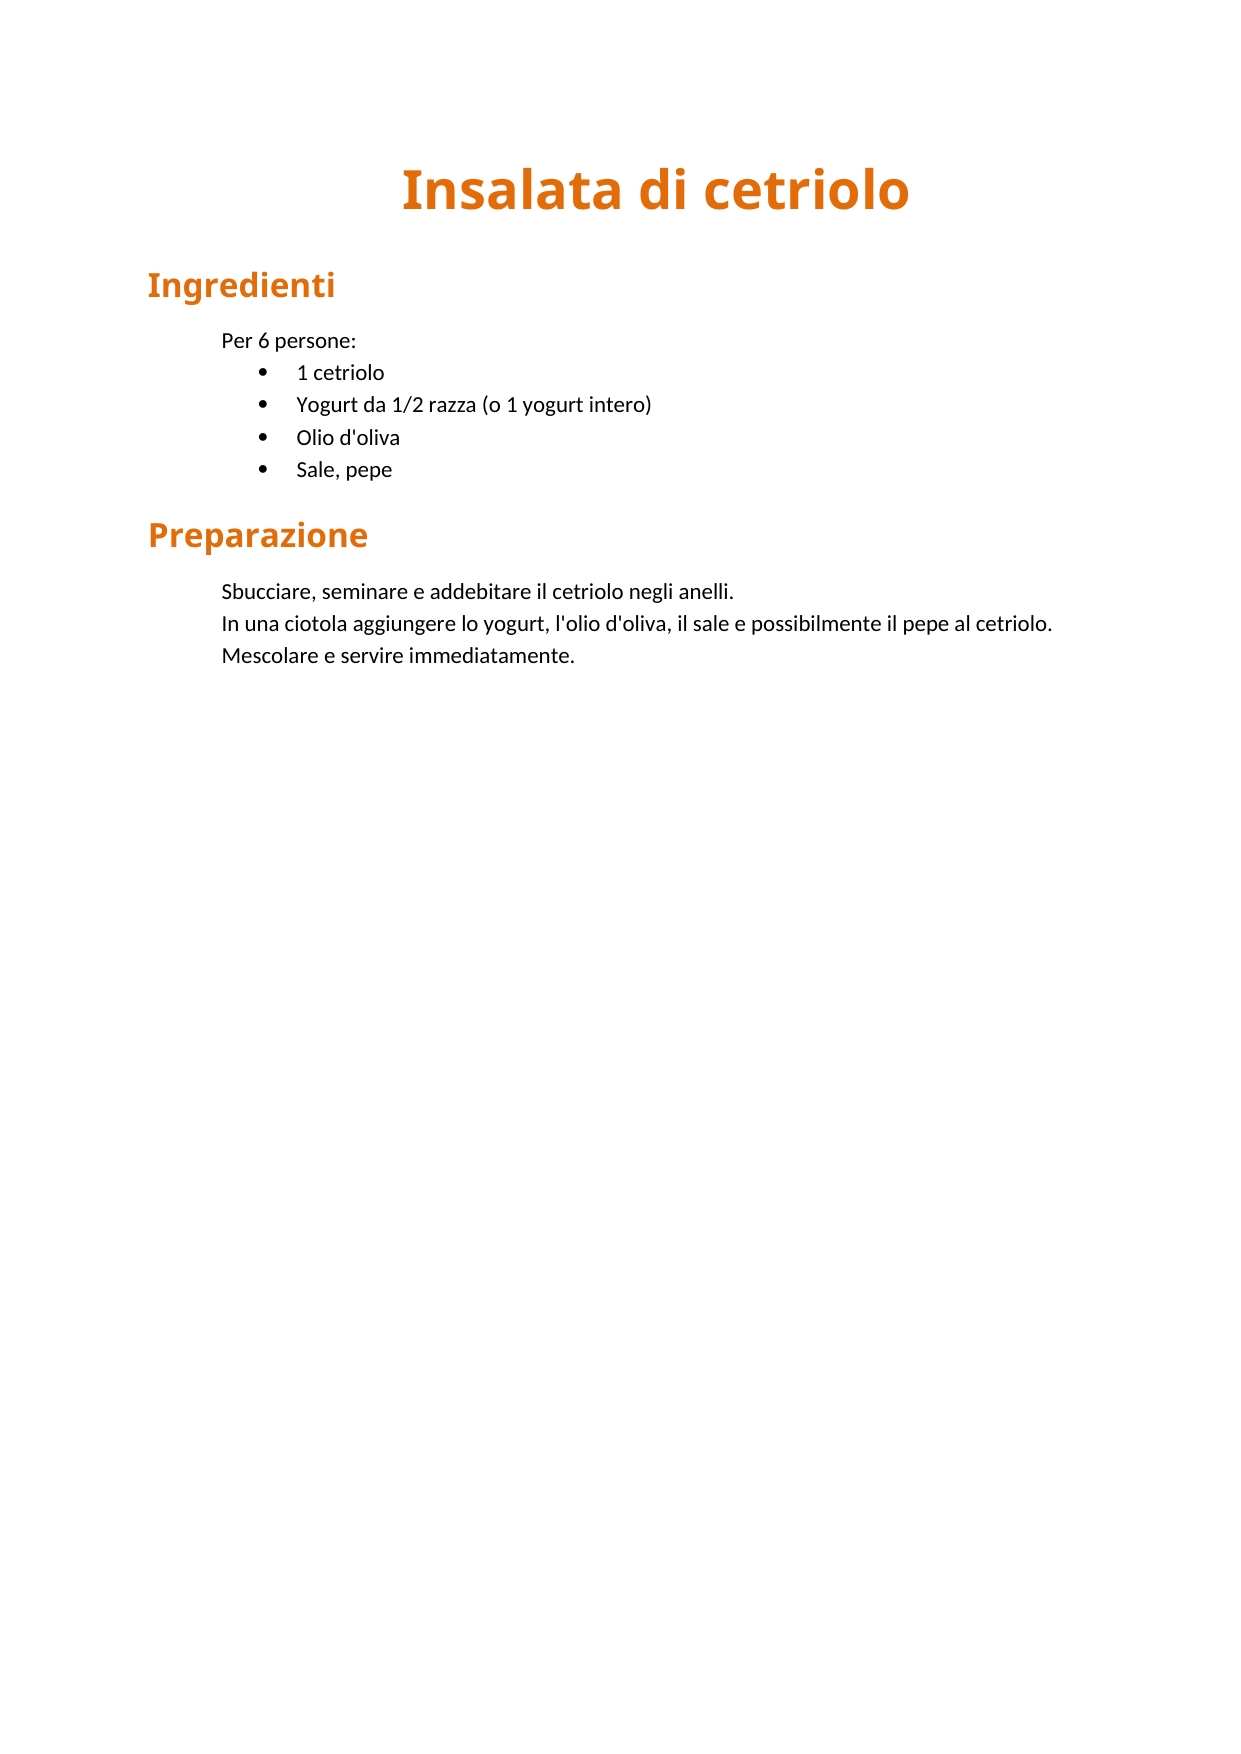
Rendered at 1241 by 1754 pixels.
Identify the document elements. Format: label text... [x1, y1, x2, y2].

subtitle Ingredienti [148, 262, 1167, 307]
text Mescolare e servire immediatamente. [221, 641, 1167, 669]
text Sbucciare, seminare e addebitare il cetriolo negli anelli. [221, 577, 1167, 605]
list 1 cetriolo [259, 358, 1167, 386]
subtitle Insalata di cetriolo [221, 152, 1093, 226]
list Sale, pepe [259, 455, 1167, 483]
list Olio d'oliva [259, 423, 1167, 451]
subtitle Preparazione [148, 512, 1167, 558]
list Yogurt da 1/2 razza (o 1 yogurt intero) [259, 391, 1167, 419]
text Per 6 persone: [221, 326, 1167, 354]
text In una ciotola aggiungere lo yogurt, l'olio d'oliva, il sale e possibilmente il pepe al cetriolo. [221, 609, 1167, 637]
